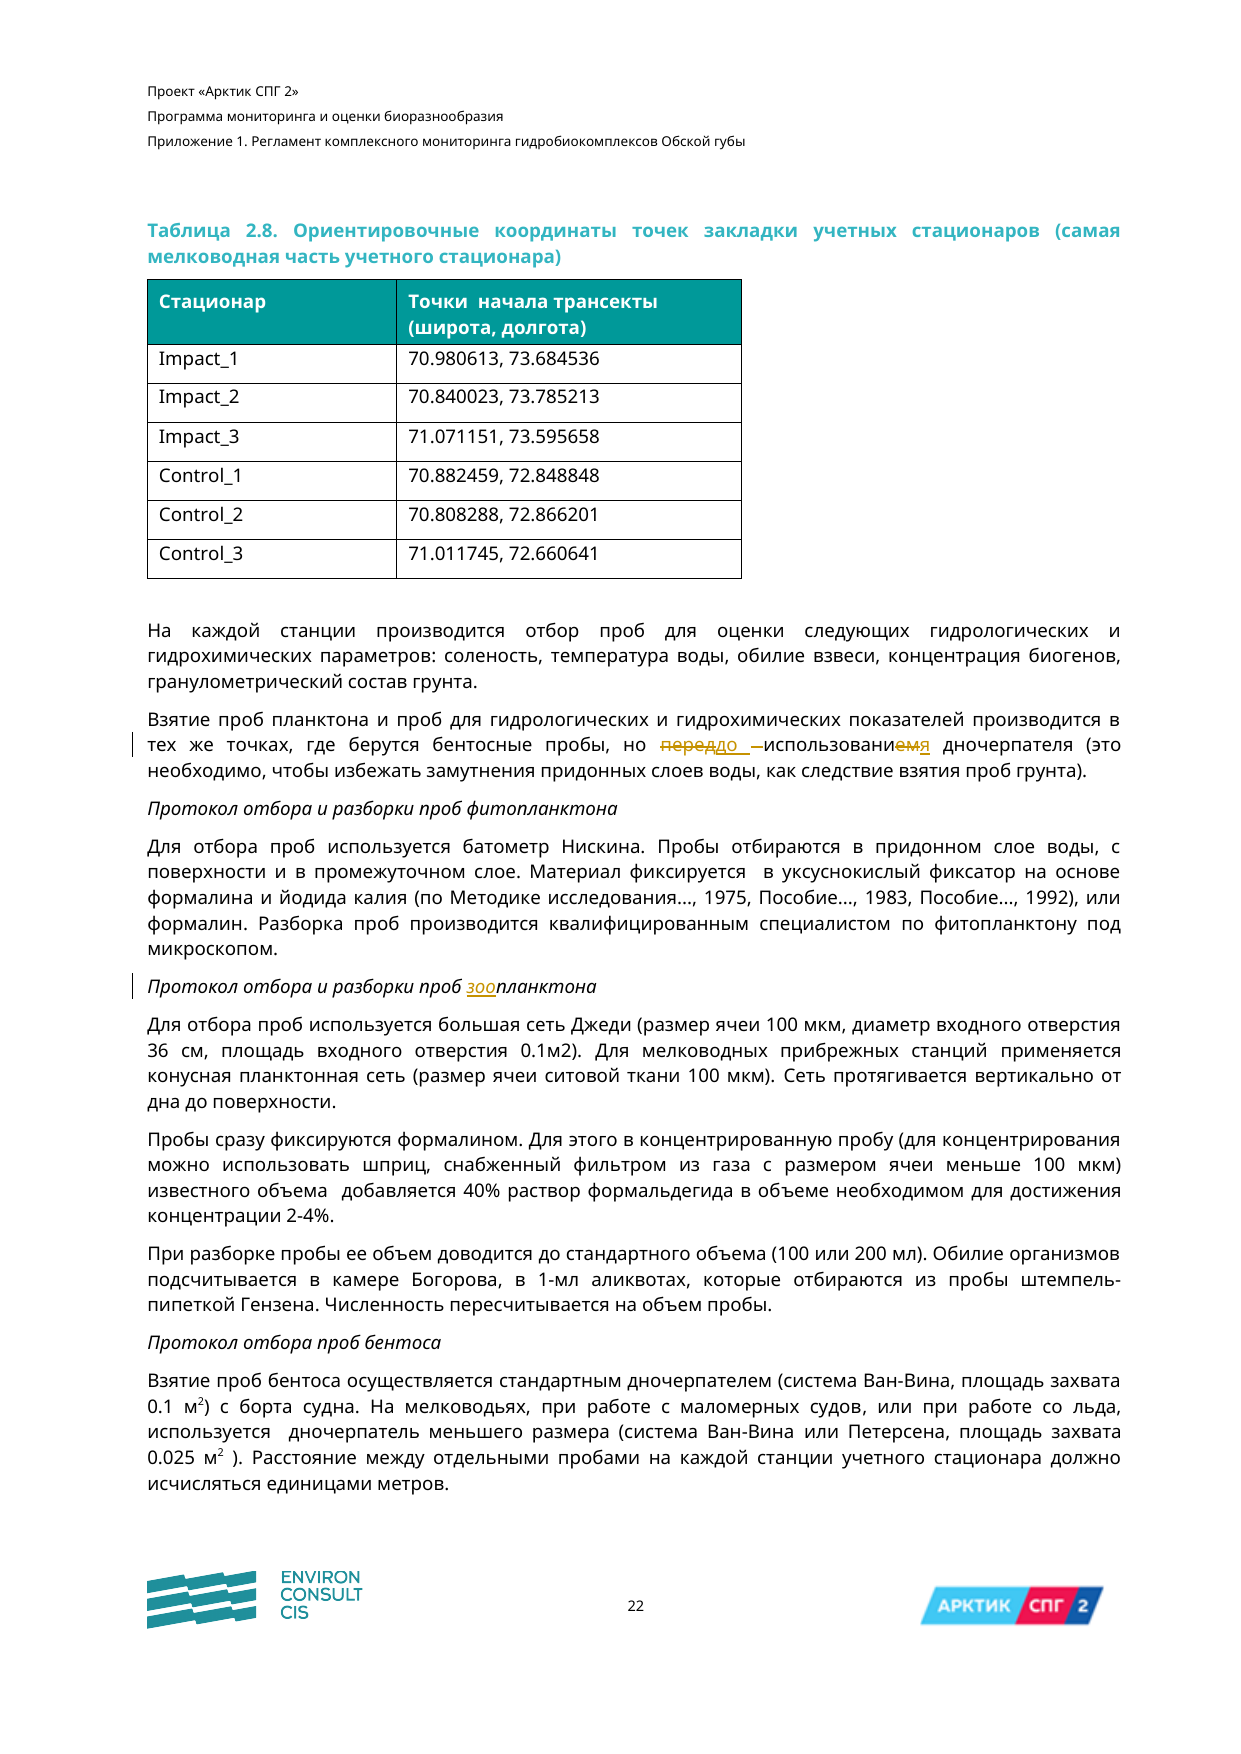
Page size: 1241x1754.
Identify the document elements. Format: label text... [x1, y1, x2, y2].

table_cell 71.011745, 72.660641 [397, 540, 741, 578]
table_cell Impact_1 [148, 345, 396, 383]
text При разборке пробы ее объем доводится до стандартного объема (100 или 200 мл). Обилие организмов подсчитывается в камере Богорова, в 1-мл аликвотах, которые отбираются из пробы штемпель-пипеткой Гензена. Численность пересчитывается на объем пробы. [147, 1241, 1122, 1317]
text Таблица 2.8. Ориентировочные координаты точек закладки учетных стационаров (самая мелководная часть учетного стационара) [147, 218, 1122, 269]
table_cell Impact_3 [148, 423, 396, 461]
text Протокол отбора и разборки проб фитопланктона [147, 795, 1122, 821]
table_header Точки начала трансекты (широта, долгота) [397, 280, 741, 344]
picture [920, 1573, 1105, 1639]
text Протокол отбора и разборки проб планктона [147, 973, 1122, 999]
table_cell 71.071151, 73.595658 [397, 423, 741, 461]
text Пробы сразу фиксируются формалином. Для этого в концентрированную пробу (для концентрирования можно использовать шприц, снабженный фильтром из газа с размером ячеи меньше 100 мкм) известного объема добавляется 40% раствор формальдегида в объеме необходимом для достижения концентрации 2-4%. [147, 1126, 1122, 1228]
table_header Стационар [148, 280, 396, 344]
text Протокол отбора проб бентоса [147, 1330, 1122, 1355]
text Взятие проб планктона и проб для гидрологических и гидрохимических показателей производится в тех же точках, где берутся бентосные пробы, но использовани дночерпателя (это необходимо, чтобы избежать замутнения придонных слоев воды, как следствие взятия проб грунта). [147, 706, 1122, 783]
table_cell Control_2 [148, 501, 396, 539]
text Взятие проб бентоса осуществляется стандартным дночерпателем (система Ван-Вина, площадь захвата 0.1 м2) с борта судна. На мелководьях, при работе с маломерных судов, или при работе со льда, используется дночерпатель меньшего размера (система Ван-Вина или Петерсена, площадь захвата 0.025 м2 ). Расстояние между отдельными пробами на каждой станции учетного стационара должно исчисляться единицами метров. [147, 1368, 1122, 1495]
text Для отбора проб используется большая сеть Джеди (размер ячеи 100 мкм, диаметр входного отверстия 36 см, площадь входного отверстия 0.1м2). Для мелководных прибрежных станций применяется конусная планктонная сеть (размер ячеи ситовой ткани 100 мкм). Сеть протягивается вертикально от дна до поверхности. [147, 1011, 1122, 1113]
table_cell 70.882459, 72.848848 [397, 462, 741, 500]
table_cell Control_3 [148, 540, 396, 578]
table_cell 70.808288, 72.866201 [397, 501, 741, 539]
picture [147, 1571, 363, 1629]
text Для отбора проб используется батометр Нискина. Пробы отбираются в придонном слое воды, с поверхности и в промежуточном слое. Материал фиксируется в уксуснокислый фиксатор на основе формалина и йодида калия (по Методике исследования..., 1975, Пособие..., 1983, Пособие..., 1992), или формалин. Разборка проб производится квалифицированным специалистом по фитопланктону под микроскопом. [147, 833, 1122, 961]
table_cell 70.980613, 73.684536 [397, 345, 741, 383]
table_cell Control_1 [148, 462, 396, 500]
text На каждой станции производится отбор проб для оценки следующих гидрологических и гидрохимических параметров: соленость, температура воды, обилие взвеси, концентрация биогенов, гранулометрический состав грунта. [147, 617, 1122, 694]
table_cell Impact_2 [148, 384, 396, 422]
table_cell 70.840023, 73.785213 [397, 384, 741, 422]
